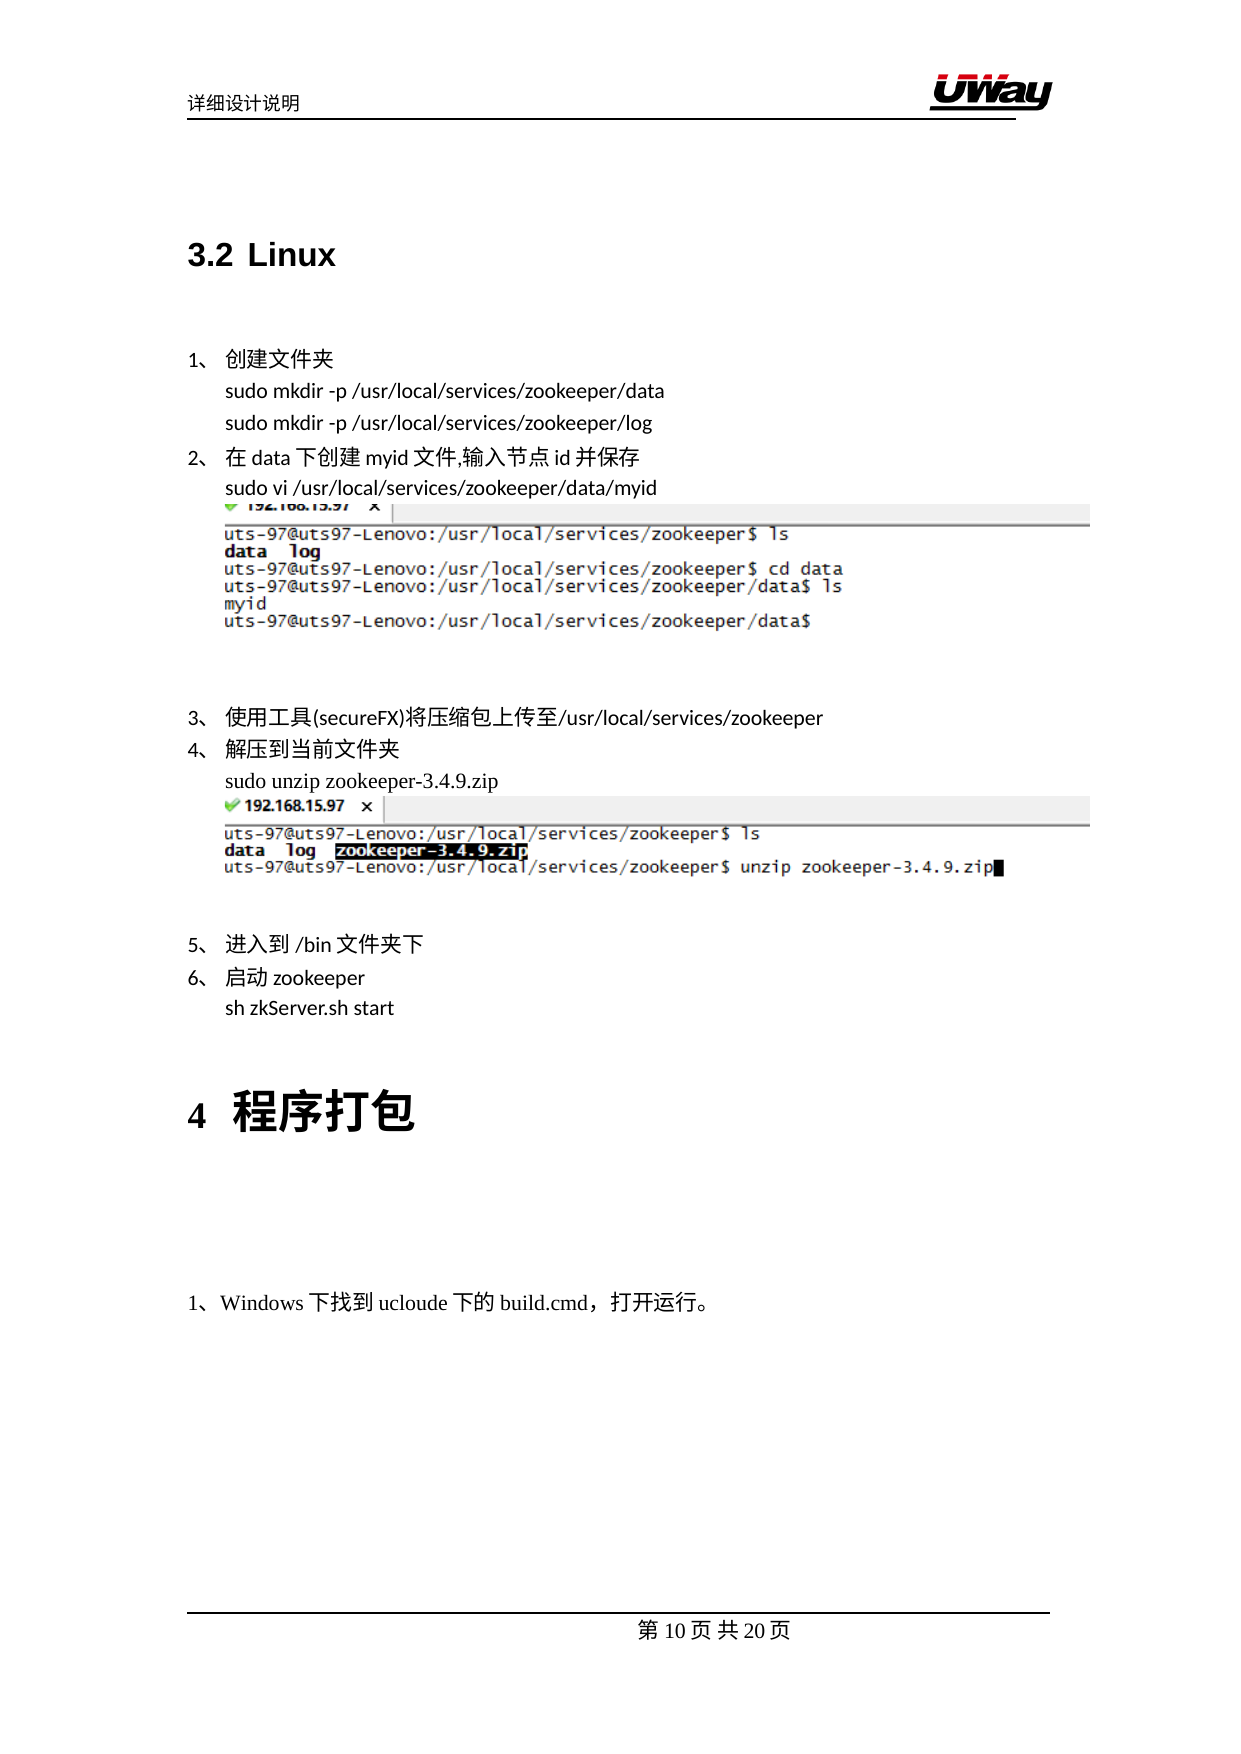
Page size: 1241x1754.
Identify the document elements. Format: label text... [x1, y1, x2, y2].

picture [224, 796, 1090, 920]
picture [224, 504, 1090, 698]
picture [923, 69, 1058, 118]
list sh zkServer.sh start [225, 992, 1053, 1024]
list sudo mkdir -p /usr/local/services/zookeeper/log [225, 407, 1053, 439]
list 在 data下创建myid文件,输入节点id并保存 [187, 439, 1053, 472]
text 1、Windows下找到ucloude下的build.cmd，打开运行。 [187, 1285, 1053, 1317]
list 创建文件夹 [187, 342, 1053, 374]
list 使用工具(secureFX)将压缩包上传至/usr/local/services/zookeeper [187, 699, 1053, 732]
list sudo mkdir -p /usr/local/services/zookeeper/data [225, 374, 1053, 407]
list 解压到当前文件夹 [187, 732, 1053, 764]
list 启动zookeeper [187, 959, 1053, 992]
list sudo vi /usr/local/services/zookeeper/data/myid [225, 472, 1053, 504]
subtitle Linux [187, 222, 1053, 287]
list 进入到 /bin 文件夹下 [187, 927, 1053, 959]
subtitle 程序打包 [187, 1059, 1053, 1157]
text sudo unzip zookeeper-3.4.9.zip [187, 764, 1053, 797]
